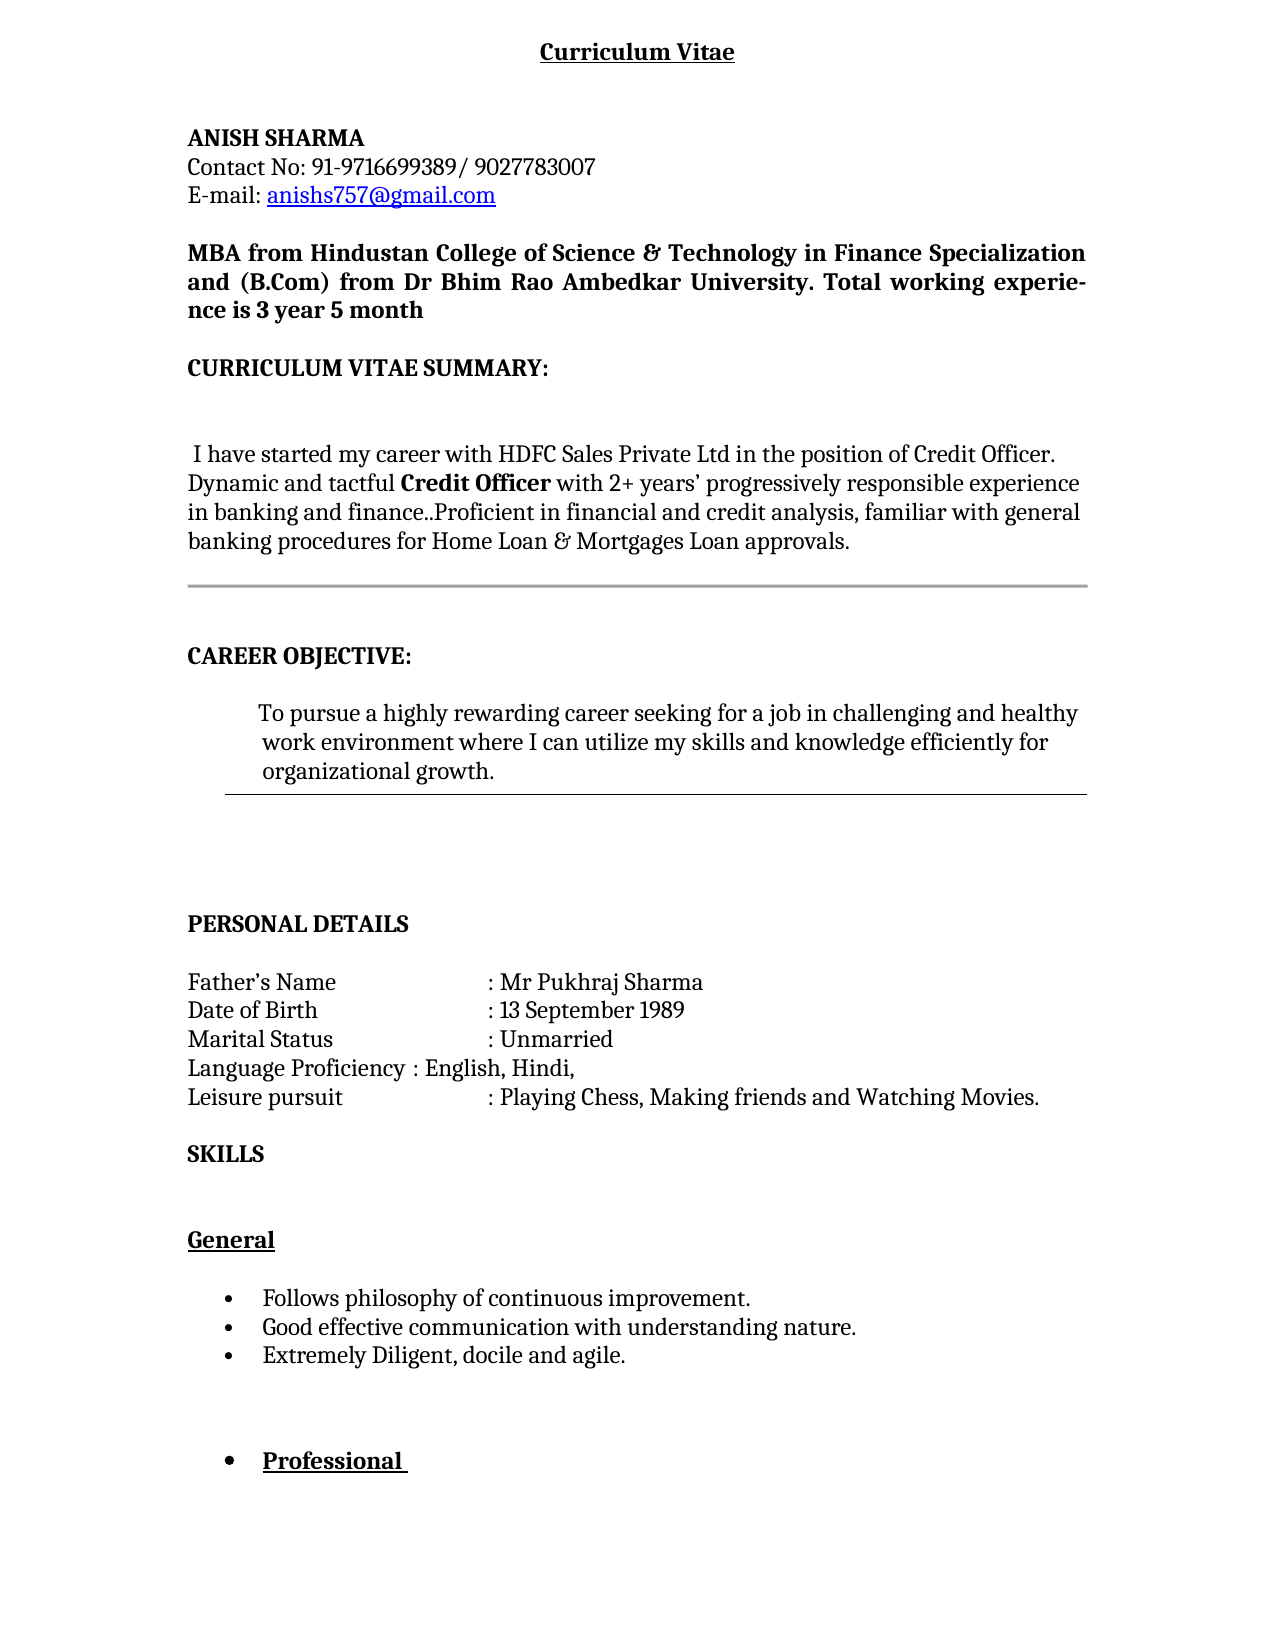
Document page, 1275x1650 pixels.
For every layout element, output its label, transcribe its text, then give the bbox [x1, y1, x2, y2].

text Language Proficiency : English, Hindi, [187, 1054, 1087, 1082]
text CURRICULUM VITAE SUMMARY: [187, 354, 1087, 382]
text Leisure pursuit : Playing Chess, Making friends and Watching Movies. [187, 1082, 1087, 1111]
text E-mail: anishs757@gmail.com [187, 181, 1087, 210]
text MBA from Hindustan College of Science & Technology in Finance Specialization and (B.Com) from Dr Bhim Rao Ambedkar University. Total working experie- nce is 3 year 5 month [187, 239, 1087, 325]
text Date of Birth : 13 September 1989 [187, 996, 1087, 1025]
text Marital Status : Unmarried [187, 1025, 1087, 1054]
list Professional [225, 1447, 1087, 1475]
text ANISH SHARMA [187, 124, 1087, 152]
text Contact No: 91-9716699389/ 9027783007 [187, 152, 1087, 181]
list Follows philosophy of continuous improvement. [225, 1284, 1087, 1312]
text Father’s Name : Mr Pukhraj Sharma [187, 967, 1087, 996]
list Good effective communication with understanding nature. [225, 1312, 1087, 1341]
text CAREER OBJECTIVE: [187, 642, 1087, 671]
text PERSONAL DETAILS [187, 910, 1087, 939]
text I have started my career with HDFC Sales Private Ltd in the position of Credit Officer. Dynamic and tactful Credit Officer with 2+ years’ progressively responsible experience in banking and finance..Proficient in financial and credit analysis, familiar with general banking procedures for Home Loan & Mortgages Loan approvals. [187, 440, 1087, 555]
text General [187, 1226, 1087, 1255]
text SKILLS [187, 1140, 1087, 1169]
subtitle To pursue a highly rewarding career seeking for a job in challenging and healthy work environment where I can utilize my skills and knowledge efficiently for organizational growth. [225, 699, 1087, 794]
text Curriculum Vitae [187, 37, 1087, 66]
list Extremely Diligent, docile and agile. [225, 1341, 1087, 1370]
